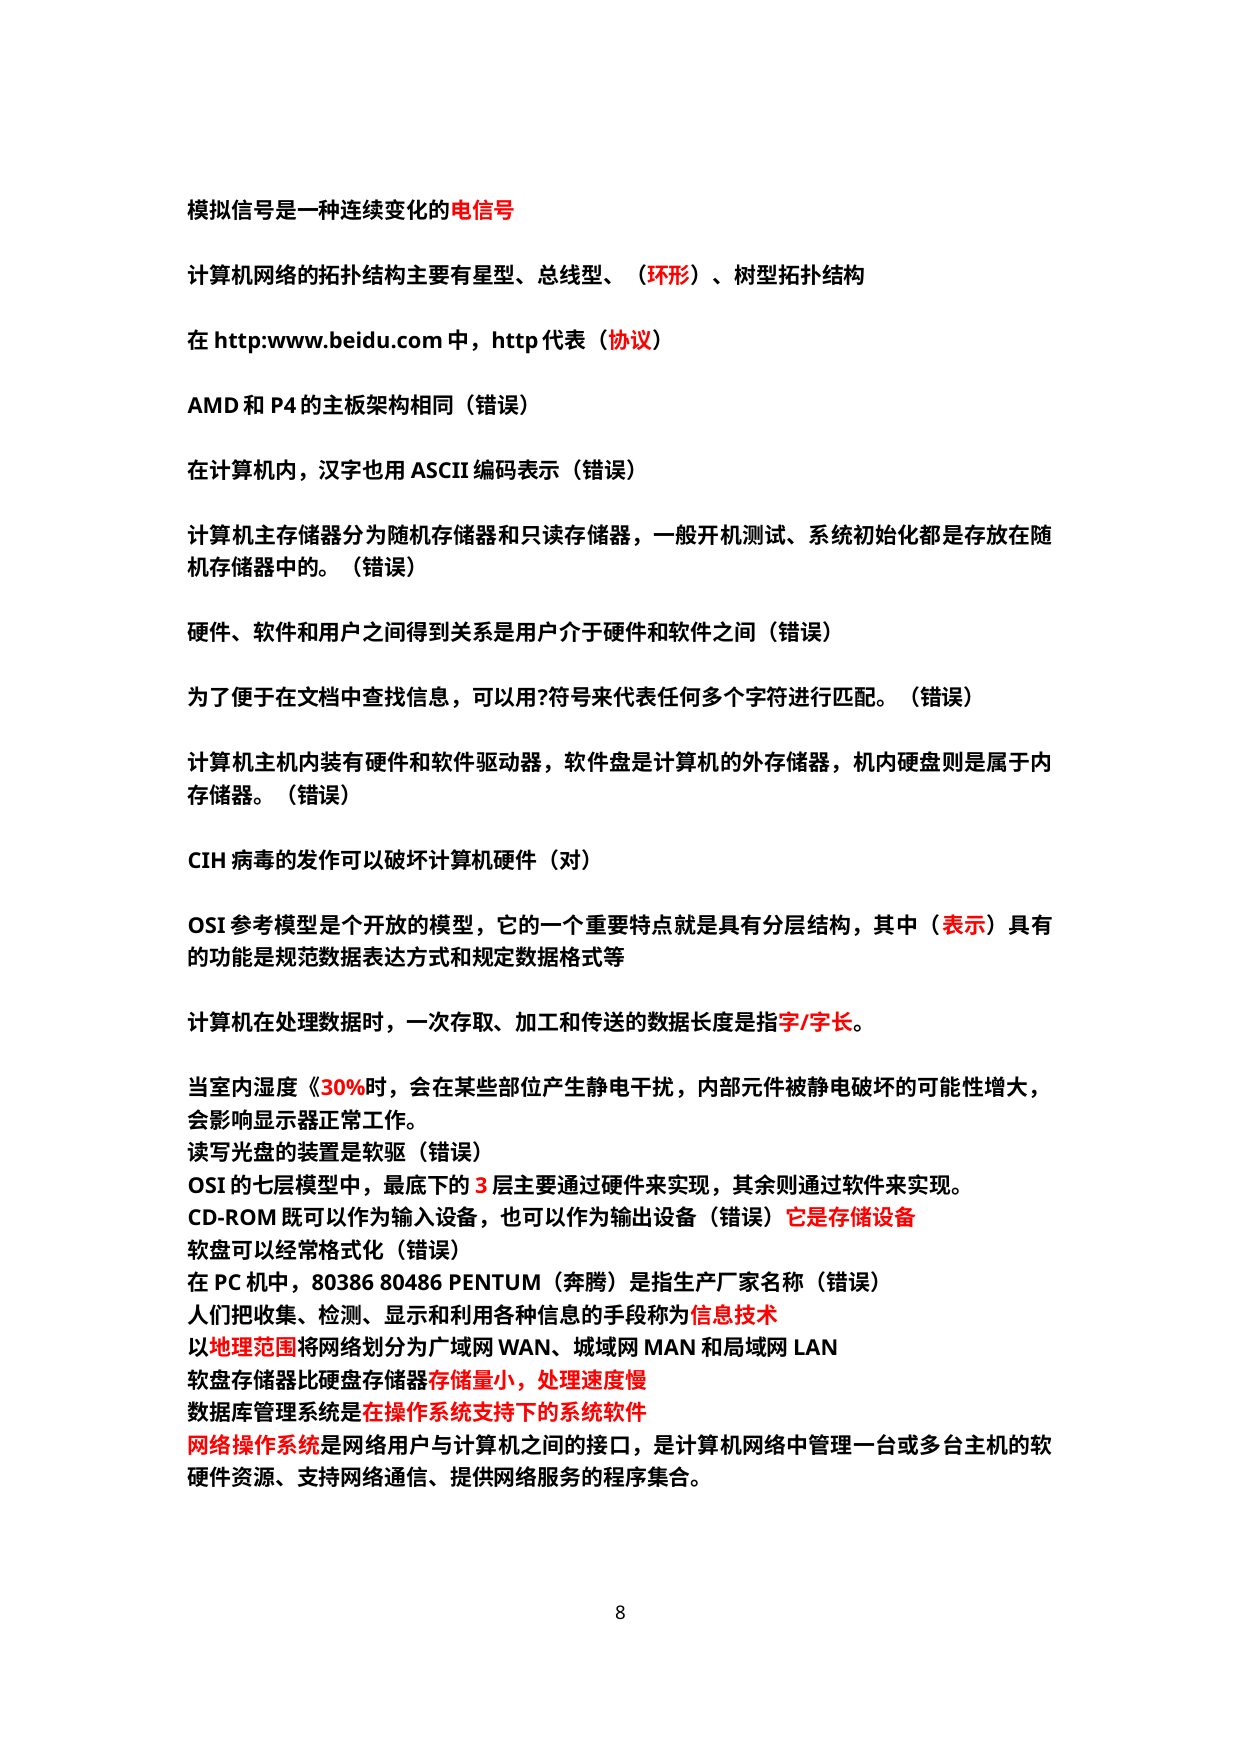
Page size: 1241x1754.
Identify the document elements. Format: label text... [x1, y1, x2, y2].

text 当室内湿度《30%时，会在某些部位产生静电干扰，内部元件被静电破坏的可能性增大，会影响显示器正常工作。 [187, 1070, 1053, 1135]
text 读写光盘的装置是软驱（错误） [187, 1135, 1053, 1167]
text 以地理范围将网络划分为广域网WAN、城域网MAN和局域网LAN [187, 1330, 1053, 1362]
text 计算机在处理数据时，一次存取、加工和传送的数据长度是指字/字长。 [187, 1005, 1053, 1070]
text 在PC机中，80386 80486 PENTUM（奔腾）是指生产厂家名称（错误） [187, 1265, 1053, 1297]
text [187, 160, 1053, 257]
text CIH病毒的发作可以破坏计算机硬件（对） [187, 842, 1053, 907]
text 软盘存储器比硬盘存储器存储量小，处理速度慢 [187, 1362, 1053, 1395]
text 数据库管理系统是在操作系统支持下的系统软件 [187, 1395, 1053, 1427]
text 人们把收集、检测、显示和利用各种信息的手段称为信息技术 [187, 1297, 1053, 1330]
text CD-ROM既可以作为输入设备，也可以作为输出设备（错误）它是存储设备 [187, 1200, 1053, 1232]
text OSI参考模型是个开放的模型，它的一个重要特点就是具有分层结构，其中（表示）具有的功能是规范数据表达方式和规定数据格式等 [187, 907, 1053, 1005]
text 软盘可以经常格式化（错误） [187, 1232, 1053, 1265]
text 网络操作系统是网络用户与计算机之间的接口，是计算机网络中管理一台或多台主机的软硬件资源、支持网络通信、提供网络服务的程序集合。 [187, 1427, 1053, 1492]
text 计算机网络的拓扑结构主要有星型、总线型、（环形）、树型拓扑结构 在http:www.beidu.com中，http代表（协议） AMD和P4的主板架构相同（错误） 在计算机内，汉字也用ASCII编码表示（错误） 计算机主存储器分为随机存储器和只读存储器，一般开机测试、系统初始化都是存放在随机存储器中的。（错误） 硬件、软件和用户之间得到关系是用户介于硬件和软件之间（错误） 为了便于在文档中查找信息，可以用?符号来代表任何多个字符进行匹配。（错误） 计算机主机内装有硬件和软件驱动器，软件盘是计算机的外存储器，机内硬盘则是属于内存储器。（错误） [187, 257, 1053, 842]
text OSI的七层模型中，最底下的3层主要通过硬件来实现，其余则通过软件来实现。 [187, 1167, 1053, 1200]
